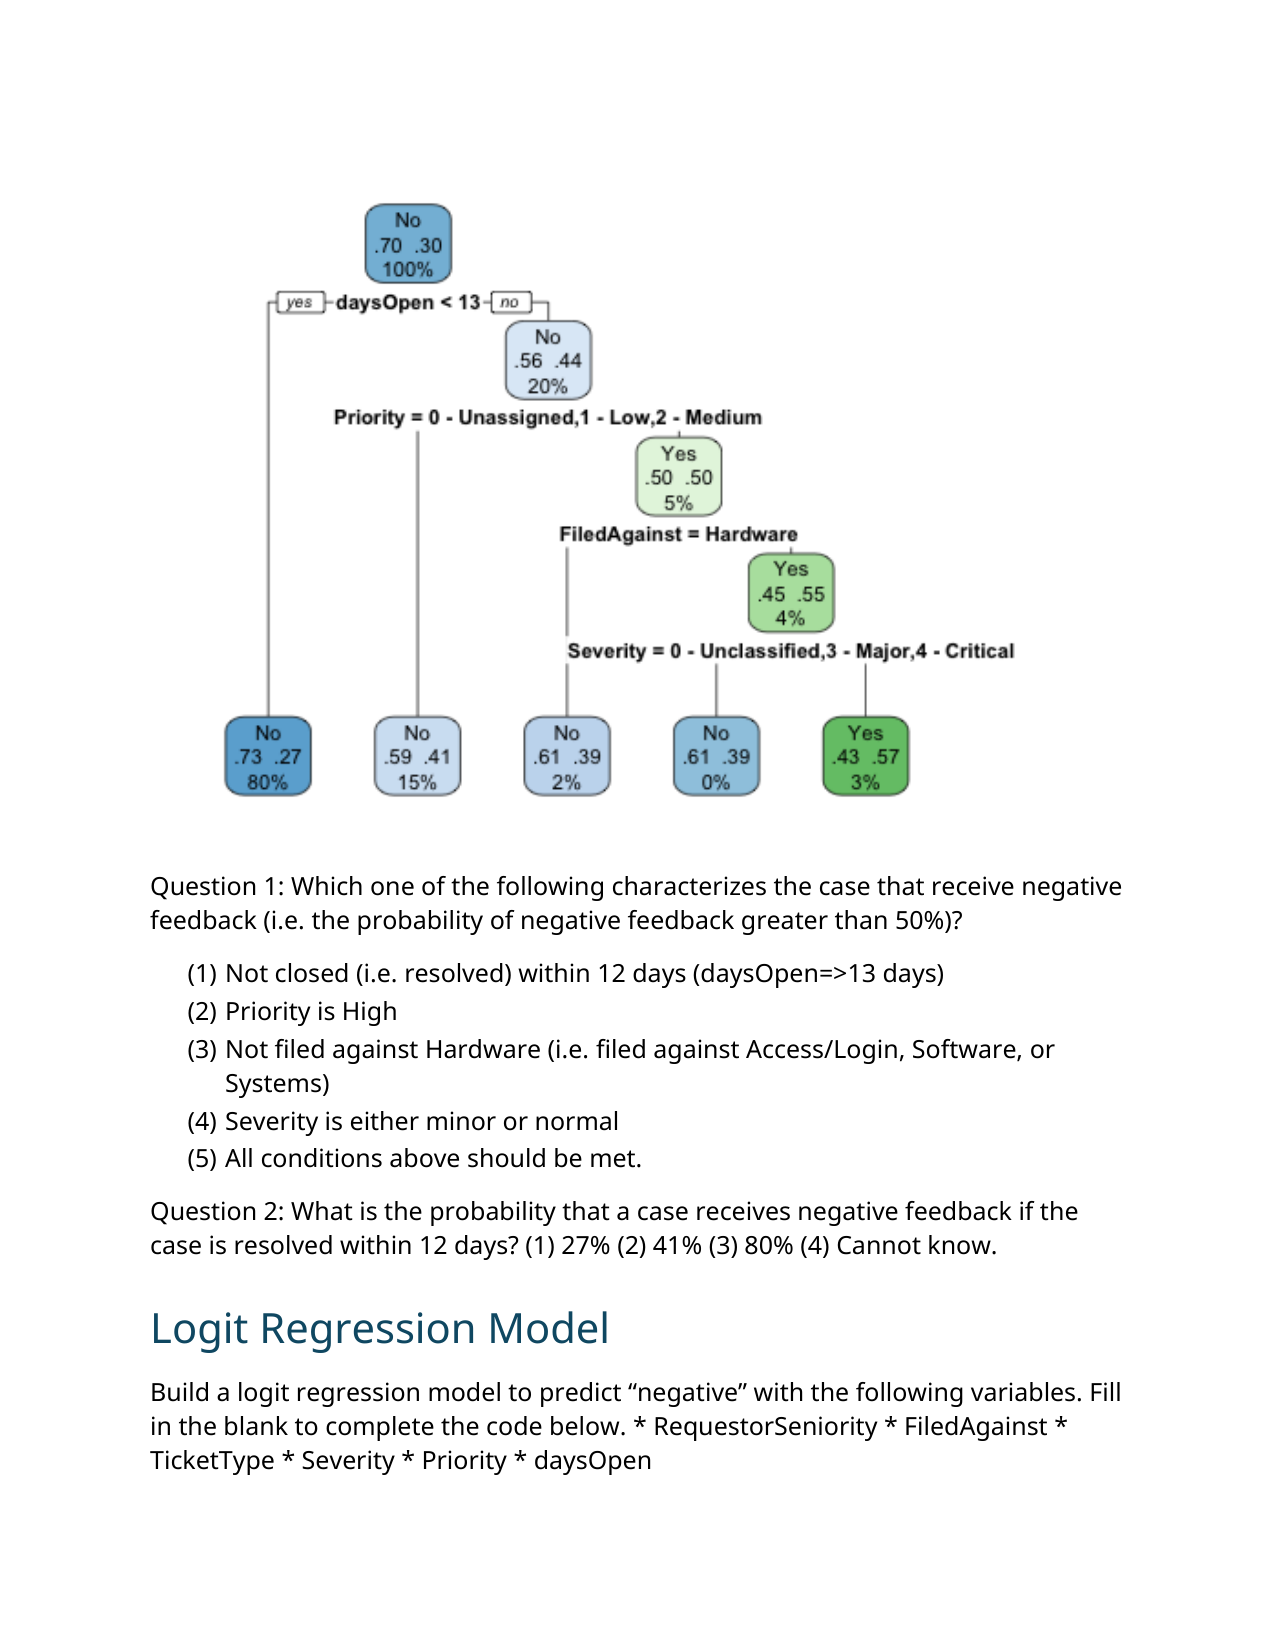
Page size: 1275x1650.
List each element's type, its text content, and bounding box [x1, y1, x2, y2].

picture [168, 150, 1044, 850]
subtitle Logit Regression Model [150, 1299, 1125, 1356]
list Not closed (i.e. resolved) within 12 days (daysOpen=>13 days) [187, 956, 1125, 990]
list Not filed against Hardware (i.e. filed against Access/Login, Software, or Systems) [187, 1031, 1125, 1099]
list All conditions above should be met. [187, 1141, 1125, 1175]
list Priority is High [187, 993, 1125, 1027]
text Question 1: Which one of the following characterizes the case that receive negative feedback (i.e. the probability of negative feedback greater than 50%)? [150, 869, 1125, 937]
text Question 2: What is the probability that a case receives negative feedback if the case is resolved within 12 days? (1) 27% (2) 41% (3) 80% (4) Cannot know. [150, 1194, 1125, 1262]
list Severity is either minor or normal [187, 1103, 1125, 1137]
text Build a logit regression model to predict “negative” with the following variables. Fill in the blank to complete the code below. * RequestorSeniority * FiledAgainst * TicketType * Severity * Priority * daysOpen [150, 1375, 1125, 1477]
